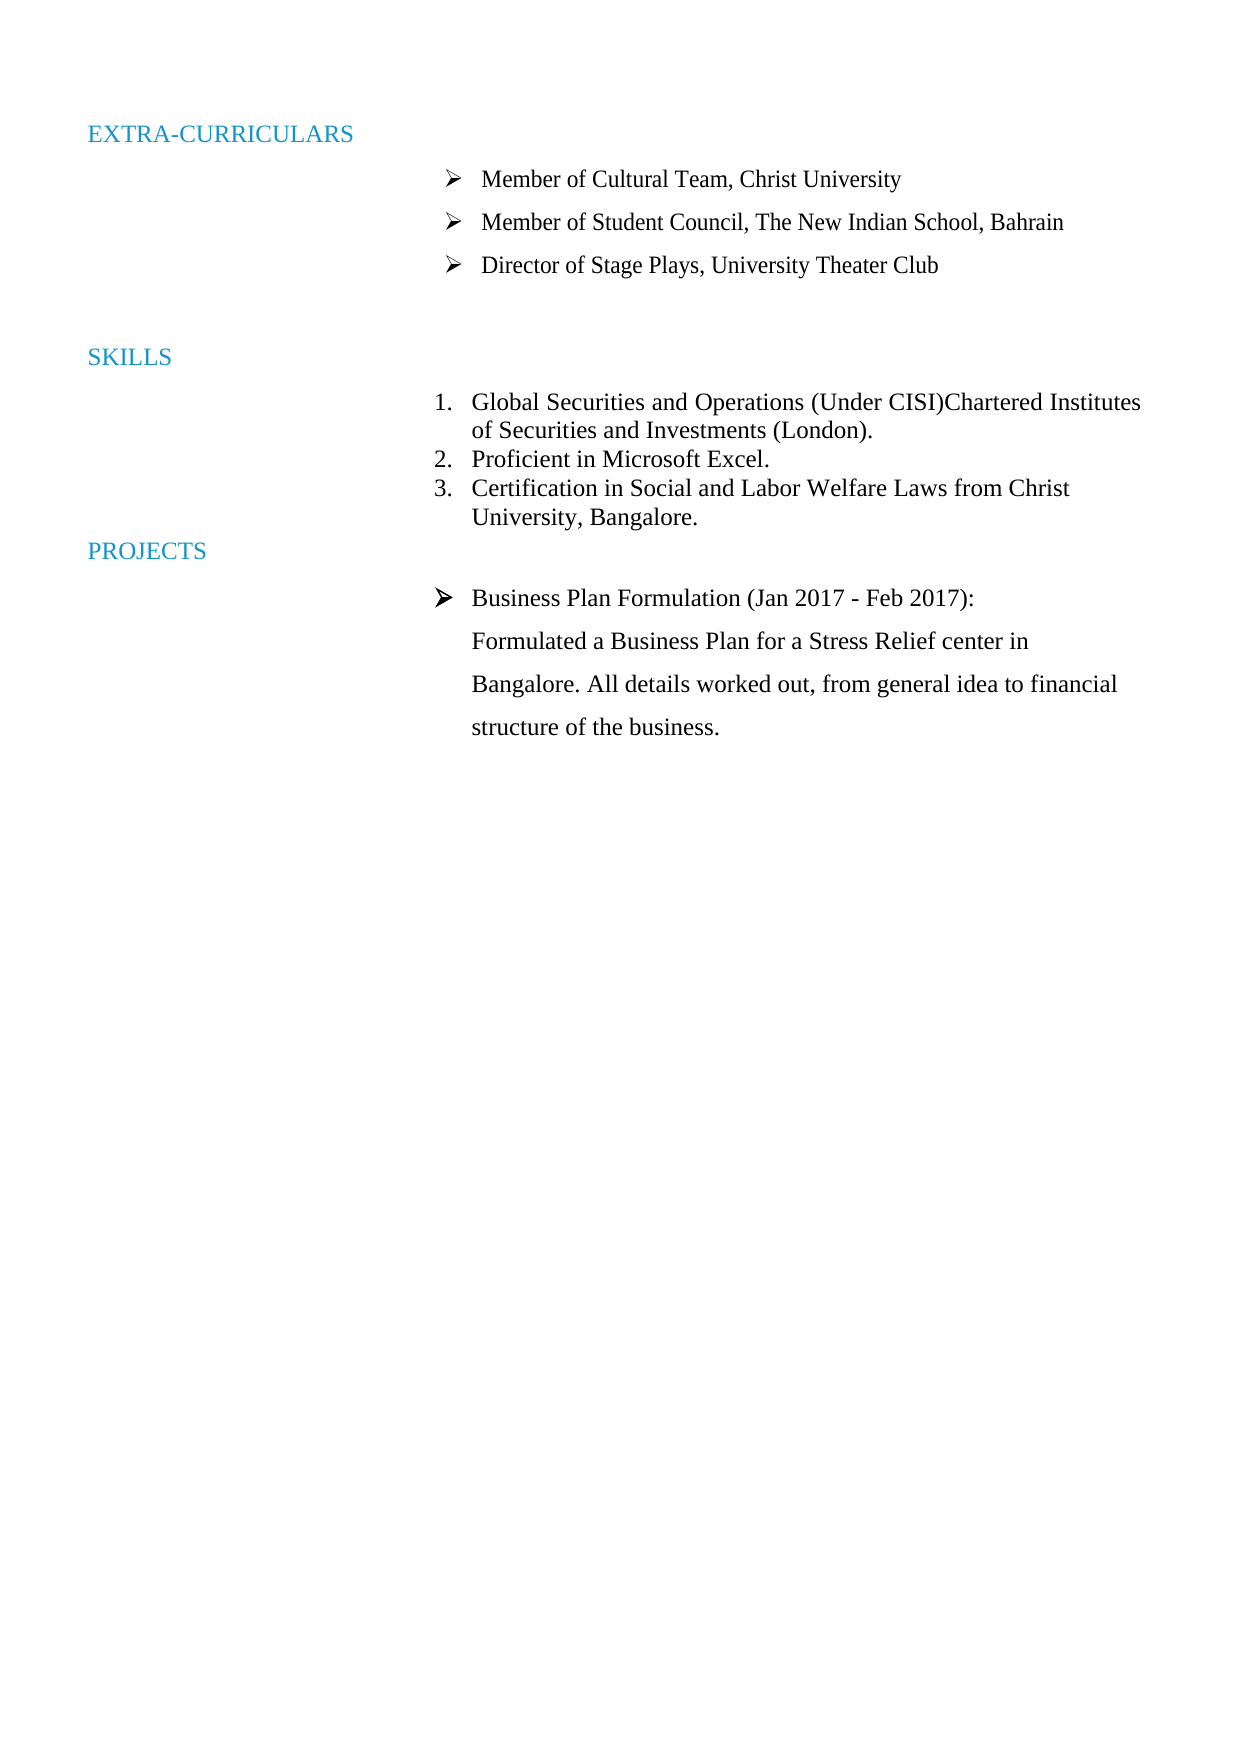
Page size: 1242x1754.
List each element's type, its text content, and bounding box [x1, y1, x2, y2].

text EXTRA-CURRICULARS [87, 119, 354, 147]
text PROJECTS [87, 533, 1142, 564]
list Business Plan Formulation (Jan 2017 - Feb 2017): [434, 583, 1142, 612]
list Certification in Social and Labor Welfare Laws from Christ University, Bangalore. [434, 473, 1142, 530]
text SKILLS [87, 340, 878, 371]
list Proficient in Microsoft Excel. [434, 444, 1142, 473]
list Director of Stage Plays, University Theater Club [444, 251, 1137, 279]
list Member of Cultural Team, Christ University [444, 164, 1137, 193]
list Member of Student Council, The New Indian School, Bahrain [444, 207, 1137, 236]
text Formulated a Business Plan for a Stress Relief center in Bangalore. All details worked out, from general idea to financial structure of the business. [471, 626, 1134, 741]
list Global Securities and Operations (Under CISI)Chartered Institutes of Securities and Investments (London). [434, 387, 1142, 444]
